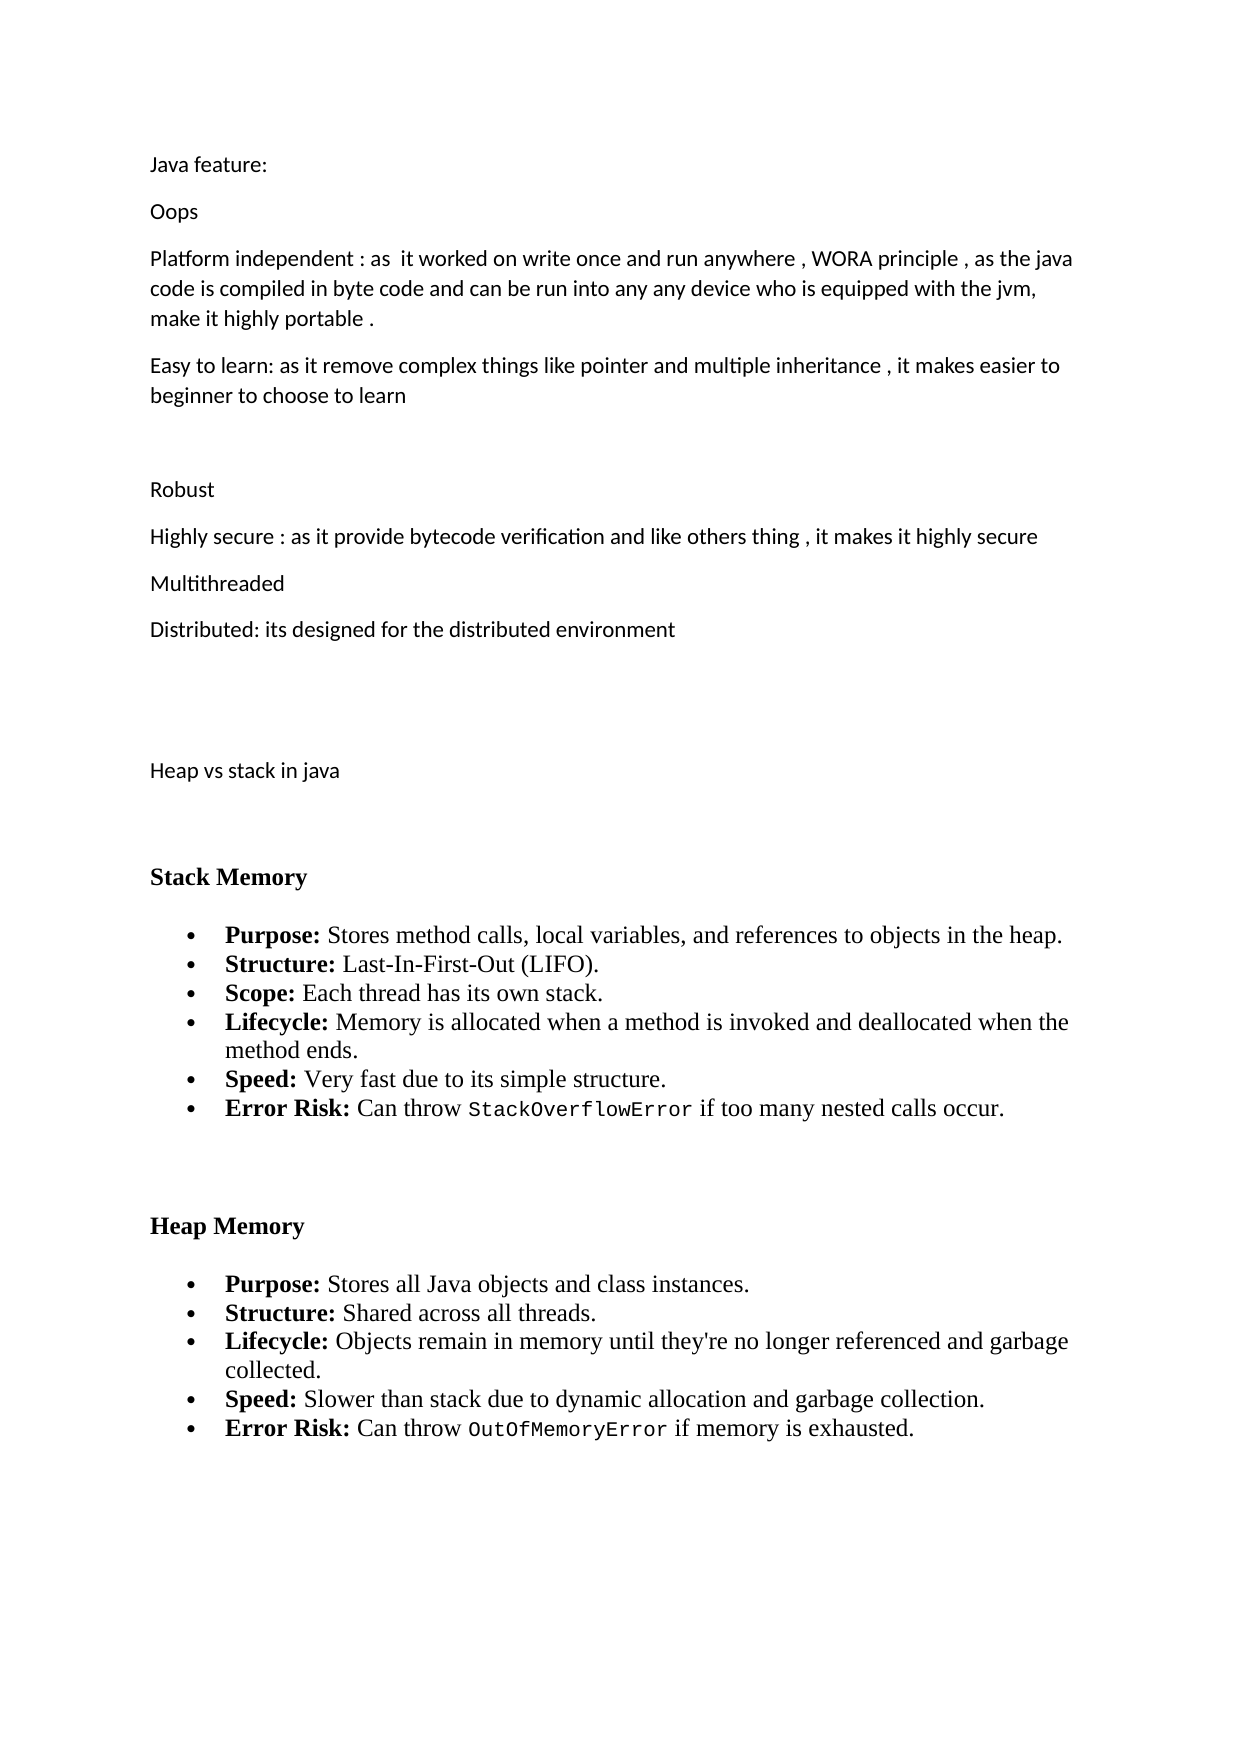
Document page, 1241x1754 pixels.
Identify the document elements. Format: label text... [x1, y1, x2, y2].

text Oops [150, 197, 1090, 225]
list Speed: Very fast due to its simple structure. [187, 1064, 1090, 1093]
text Distributed: its designed for the distributed environment [150, 616, 1090, 644]
text Highly secure : as it provide bytecode verification and like others thing , it makes it highly secure [150, 522, 1090, 550]
list Lifecycle: Memory is allocated when a method is invoked and deallocated when the method ends. [187, 1007, 1090, 1064]
list Structure: Shared across all threads. [187, 1298, 1090, 1326]
text Platform independent : as it worked on write once and run anywhere , WORA principle , as the java code is compiled in byte code and can be run into any any device who is equipped with the jvm, make it highly portable . [150, 244, 1090, 332]
list Scope: Each thread has its own stack. [187, 978, 1090, 1007]
text Easy to learn: as it remove complex things like pointer and multiple inheritance , it makes easier to beginner to choose to learn [150, 351, 1090, 409]
list Purpose: Stores method calls, local variables, and references to objects in the heap. [187, 920, 1090, 949]
list Error Risk: Can throw StackOverflowError if too many nested calls occur. [187, 1093, 1090, 1122]
text Heap vs stack in java [150, 756, 1090, 784]
text Robust [150, 475, 1090, 503]
text Heap Memory [150, 1211, 1090, 1240]
list Structure: Last-In-First-Out (LIFO). [187, 949, 1090, 978]
list Purpose: Stores all Java objects and class instances. [187, 1269, 1090, 1298]
text Java feature: [150, 150, 1090, 178]
list Speed: Slower than stack due to dynamic allocation and garbage collection. [187, 1384, 1090, 1413]
list Error Risk: Can throw OutOfMemoryError if memory is exhausted. [187, 1413, 1090, 1442]
text Multithreaded [150, 569, 1090, 597]
list Lifecycle: Objects remain in memory until they're no longer referenced and garbage collected. [187, 1326, 1090, 1384]
text Stack Memory [150, 862, 1090, 891]
